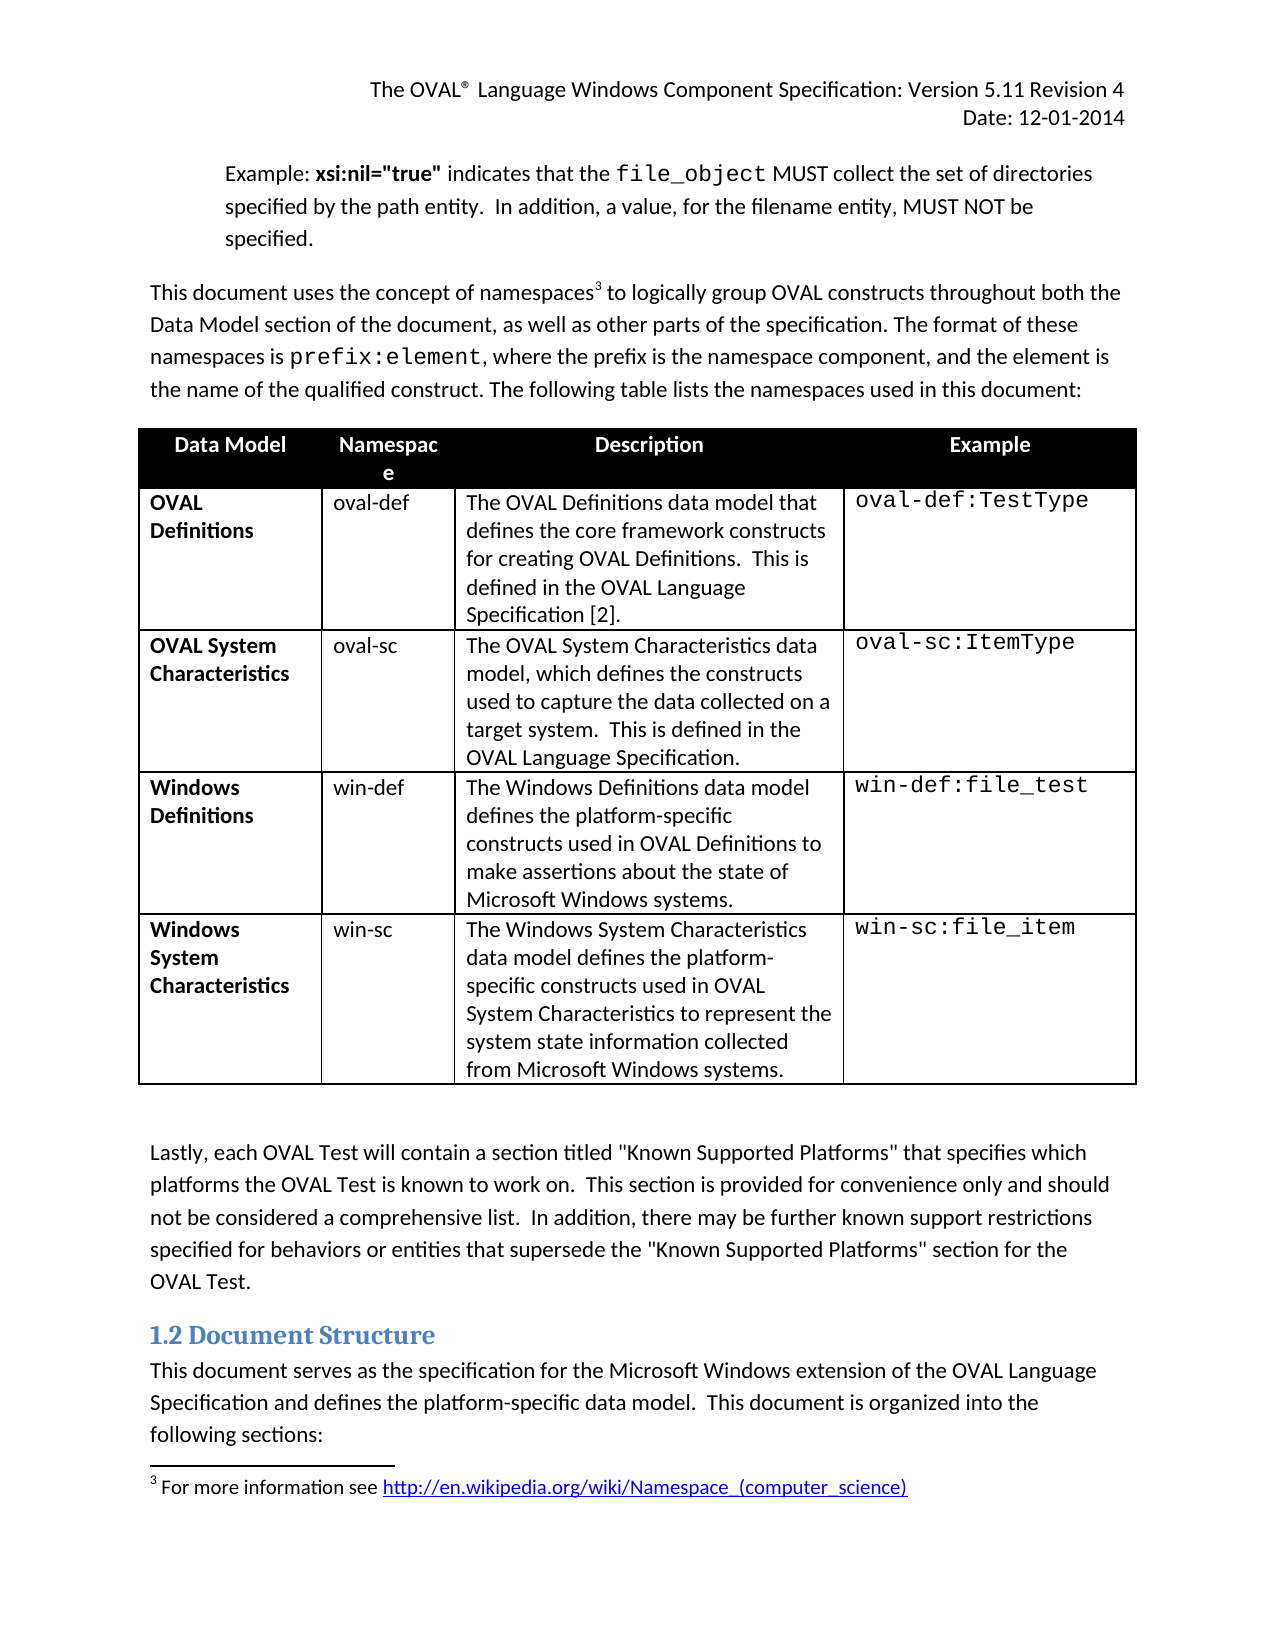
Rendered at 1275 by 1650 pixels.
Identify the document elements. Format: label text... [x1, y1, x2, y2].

text This document uses the concept of namespaces to logically group OVAL constructs throughout both the Data Model section of the document, as well as other parts of the specification. The format of these namespaces is prefix:element, where the prefix is the namespace component, and the element is the name of the qualified construct. The following table lists the namespaces used in this document: [150, 278, 1125, 403]
table_header Example [844, 430, 1135, 486]
table_cell oval-sc [322, 631, 454, 771]
table_cell win-sc [322, 915, 454, 1083]
table_cell win-def [323, 773, 454, 913]
table_cell win-def:file_test [845, 773, 1135, 913]
table_cell The OVAL System Characteristics data model, which defines the constructs used to capture the data collected on a target system. This is defined in the OVAL Language Specification. [455, 631, 843, 771]
table_cell The OVAL Definitions data model that defines the core framework constructs for creating OVAL Definitions. This is defined in the OVAL Language Specification [2]. [456, 489, 843, 629]
text Lastly, each OVAL Test will contain a section titled "Known Supported Platforms" that specifies which platforms the OVAL Test is known to work on. This section is provided for convenience only and should not be considered a comprehensive list. In addition, there may be further known support restrictions specified for behaviors or entities that supersede the "Known Supported Platforms" section for the OVAL Test. [150, 1138, 1125, 1295]
table_header Data Model [140, 430, 321, 486]
list Example: xsi:nil="true" indicates that the file_object MUST collect the set of directories specified by the path entity. In addition, a value, for the filename entity, MUST NOT be specified. [225, 159, 1125, 253]
table_cell oval-def [323, 489, 454, 629]
table_cell Windows Definitions [140, 773, 321, 913]
table_cell win-sc:file_item [844, 915, 1135, 1083]
table_cell The Windows Definitions data model defines the platform-specific constructs used in OVAL Definitions to make assertions about the state of Microsoft Windows systems. [456, 773, 843, 913]
text This document serves as the specification for the Microsoft Windows extension of the OVAL Language Specification and defines the platform-specific data model. This document is organized into the following sections: [150, 1356, 1125, 1448]
table_cell OVAL System Characteristics [140, 631, 321, 771]
table_cell Windows System Characteristics [140, 915, 321, 1083]
table_cell oval-def:TestType [845, 489, 1135, 629]
table_cell The Windows System Characteristics data model defines the platform-specific constructs used in OVAL System Characteristics to represent the system state information collected from Microsoft Windows systems. [455, 915, 843, 1083]
table_header Namespace [322, 430, 454, 486]
table_cell OVAL Definitions [140, 489, 321, 629]
table_header Description [455, 430, 843, 486]
table_cell oval-sc:ItemType [844, 631, 1135, 771]
subtitle 1.2 Document Structure [150, 1320, 1125, 1351]
